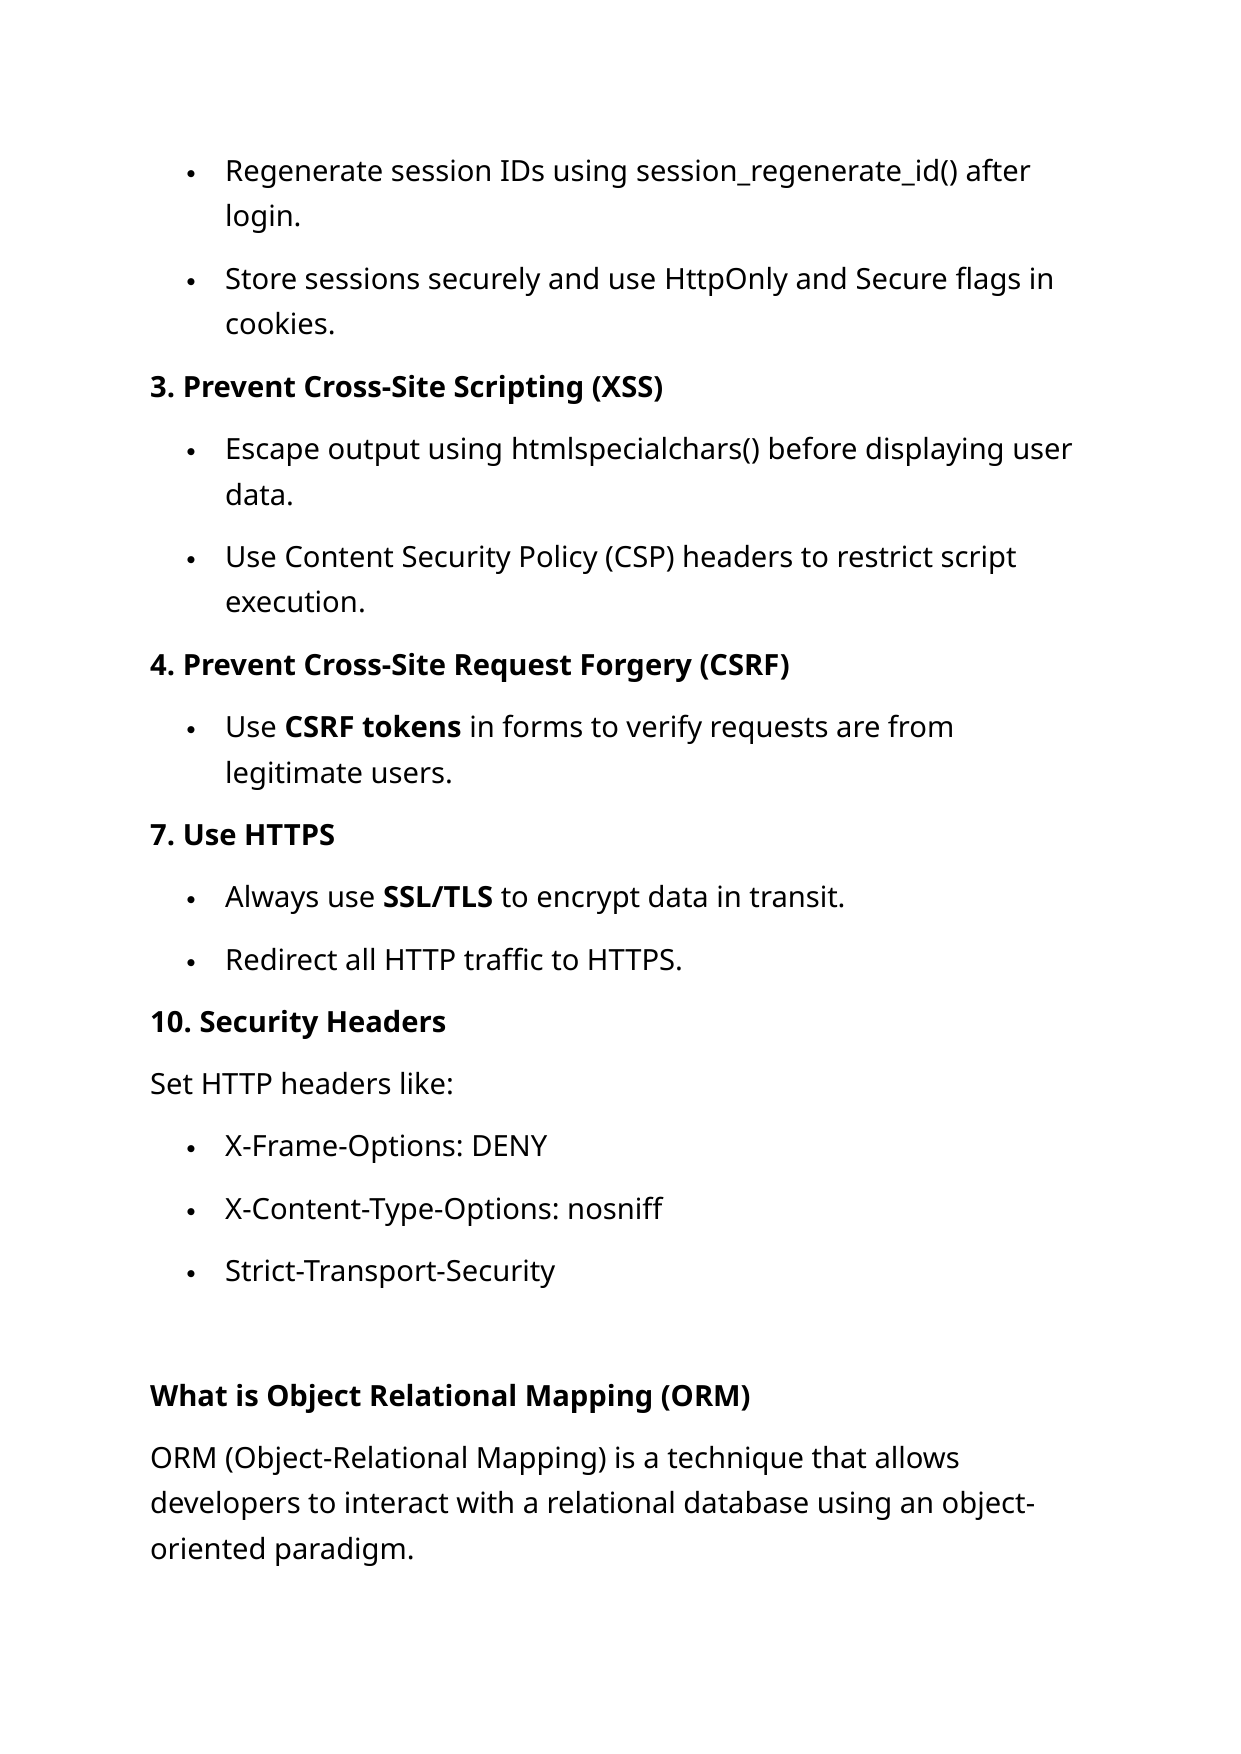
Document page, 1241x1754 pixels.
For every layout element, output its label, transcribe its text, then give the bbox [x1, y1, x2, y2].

list Regenerate session IDs using session_regenerate_id() after login. [187, 150, 1090, 235]
text 4. Prevent Cross-Site Request Forgery (CSRF) [150, 644, 1090, 684]
text Set HTTP headers like: [150, 1063, 1090, 1103]
list X-Frame-Options: DENY [187, 1126, 1090, 1165]
list X-Content-Type-Options: nosniff [187, 1188, 1090, 1228]
text ORM (Object-Relational Mapping) is a technique that allows developers to interact with a relational database using an object-oriented paradigm. [150, 1437, 1090, 1568]
list Use Content Security Policy (CSP) headers to restrict script execution. [187, 536, 1090, 621]
list Always use SSL/TLS to encrypt data in transit. [187, 876, 1090, 916]
text What is Object Relational Mapping (ORM) [150, 1375, 1090, 1414]
list Escape output using htmlspecialchars() before displaying user data. [187, 428, 1090, 513]
list Use CSRF tokens in forms to verify requests are from legitimate users. [187, 706, 1090, 792]
text 7. Use HTTPS [150, 814, 1090, 854]
text 10. Security Headers [150, 1001, 1090, 1041]
text 3. Prevent Cross-Site Scripting (XSS) [150, 366, 1090, 406]
list Strict-Transport-Security [187, 1250, 1090, 1290]
list Store sessions securely and use HttpOnly and Secure flags in cookies. [187, 258, 1090, 343]
list Redirect all HTTP traffic to HTTPS. [187, 939, 1090, 978]
